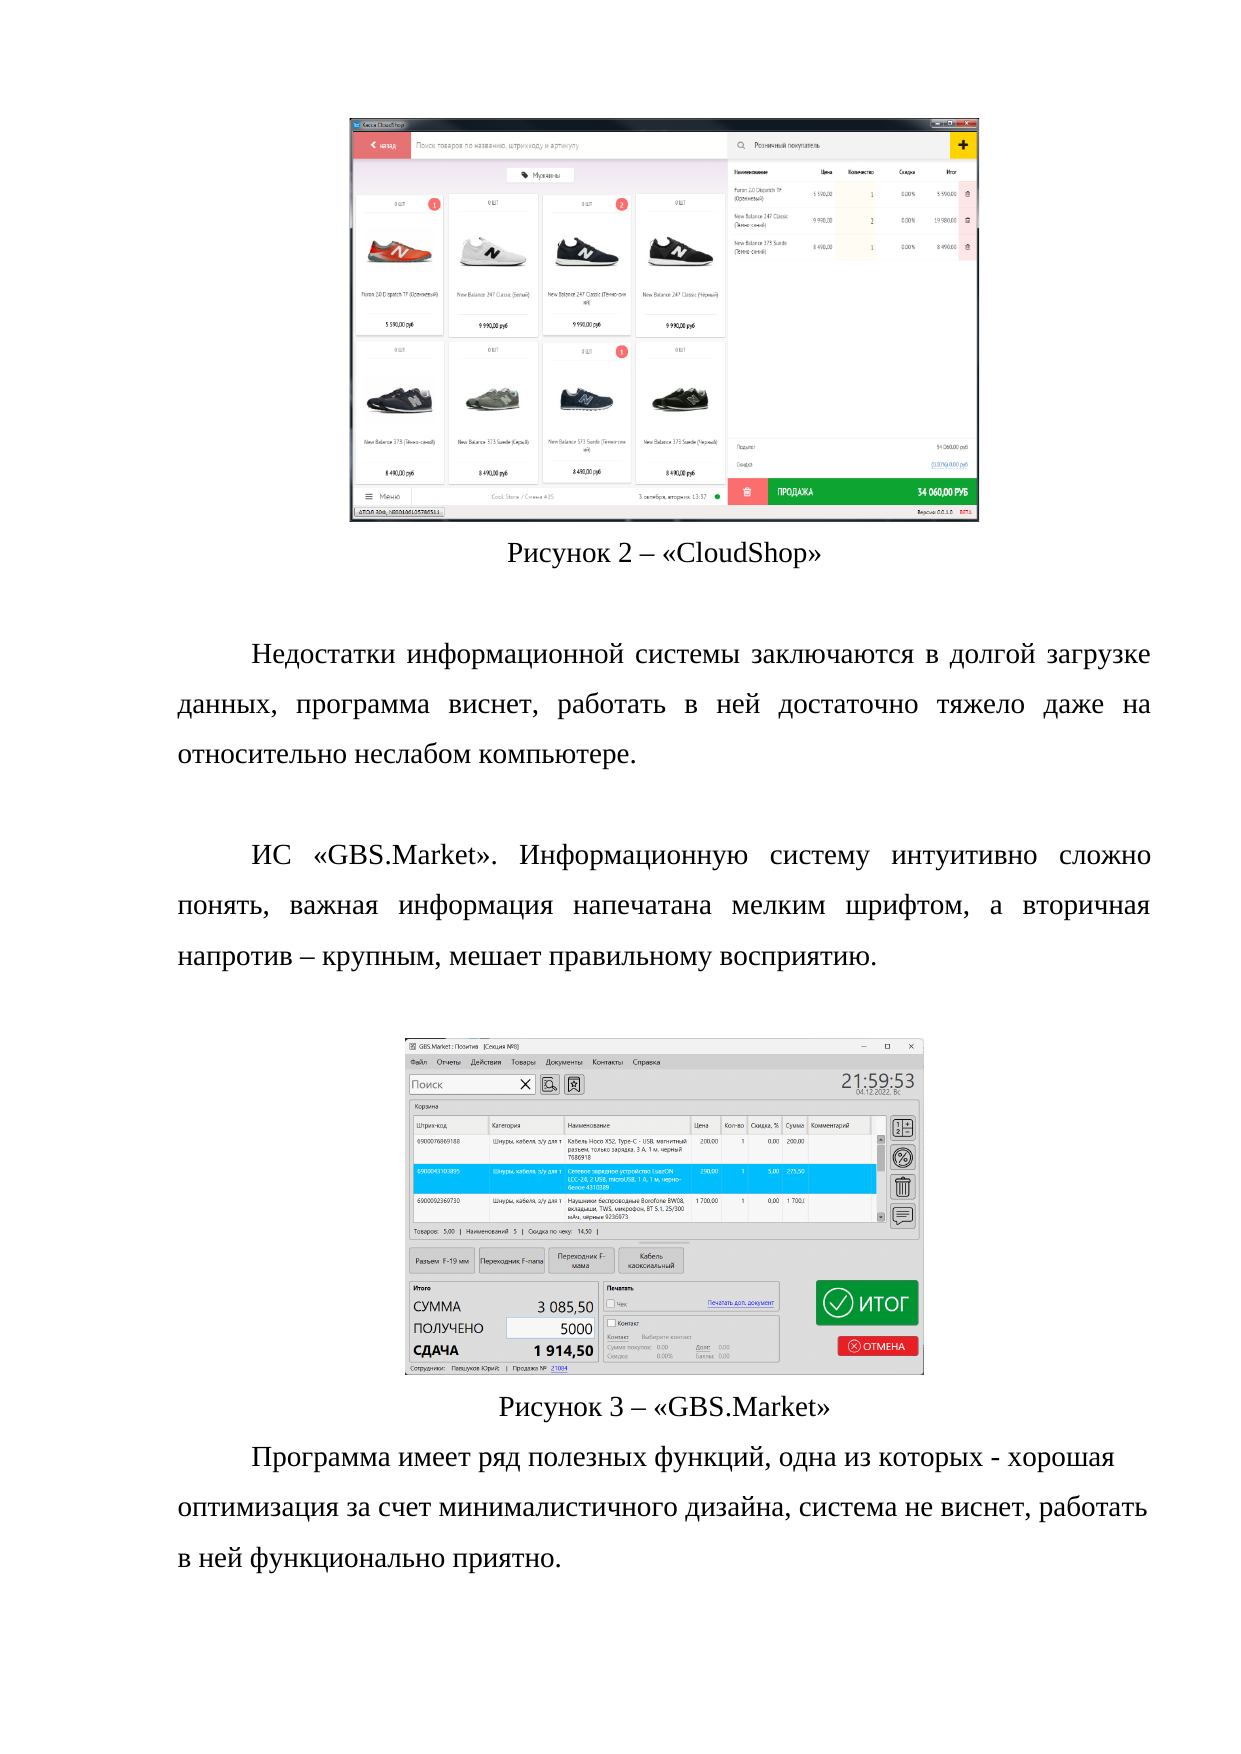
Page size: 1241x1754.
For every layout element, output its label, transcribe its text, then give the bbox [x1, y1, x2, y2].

list ИC «GBS.Market». Информационную систему интуитивно сложно понять, важная информация напечатана мелким шрифтом, а вторичная напротив – крупным, мешает правильному восприятию. [177, 837, 1152, 971]
list Рисунок 3 – «GBS.Market» [177, 1389, 1152, 1422]
list Недостатки информационной системы заключаются в долгой загрузке данных, программа виснет, работать в ней достаточно тяжело даже на относительно неслабом компьютере. [177, 636, 1152, 770]
list Программа имеет ряд полезных функций, одна из которых - хорошая оптимизация за счет минималистичного дизайна, система не виснет, работать в ней функционально приятно. [177, 1439, 1152, 1573]
picture [349, 118, 980, 522]
list Рисунок 2 – «CloudShop» [177, 535, 1152, 569]
picture [405, 1038, 924, 1375]
